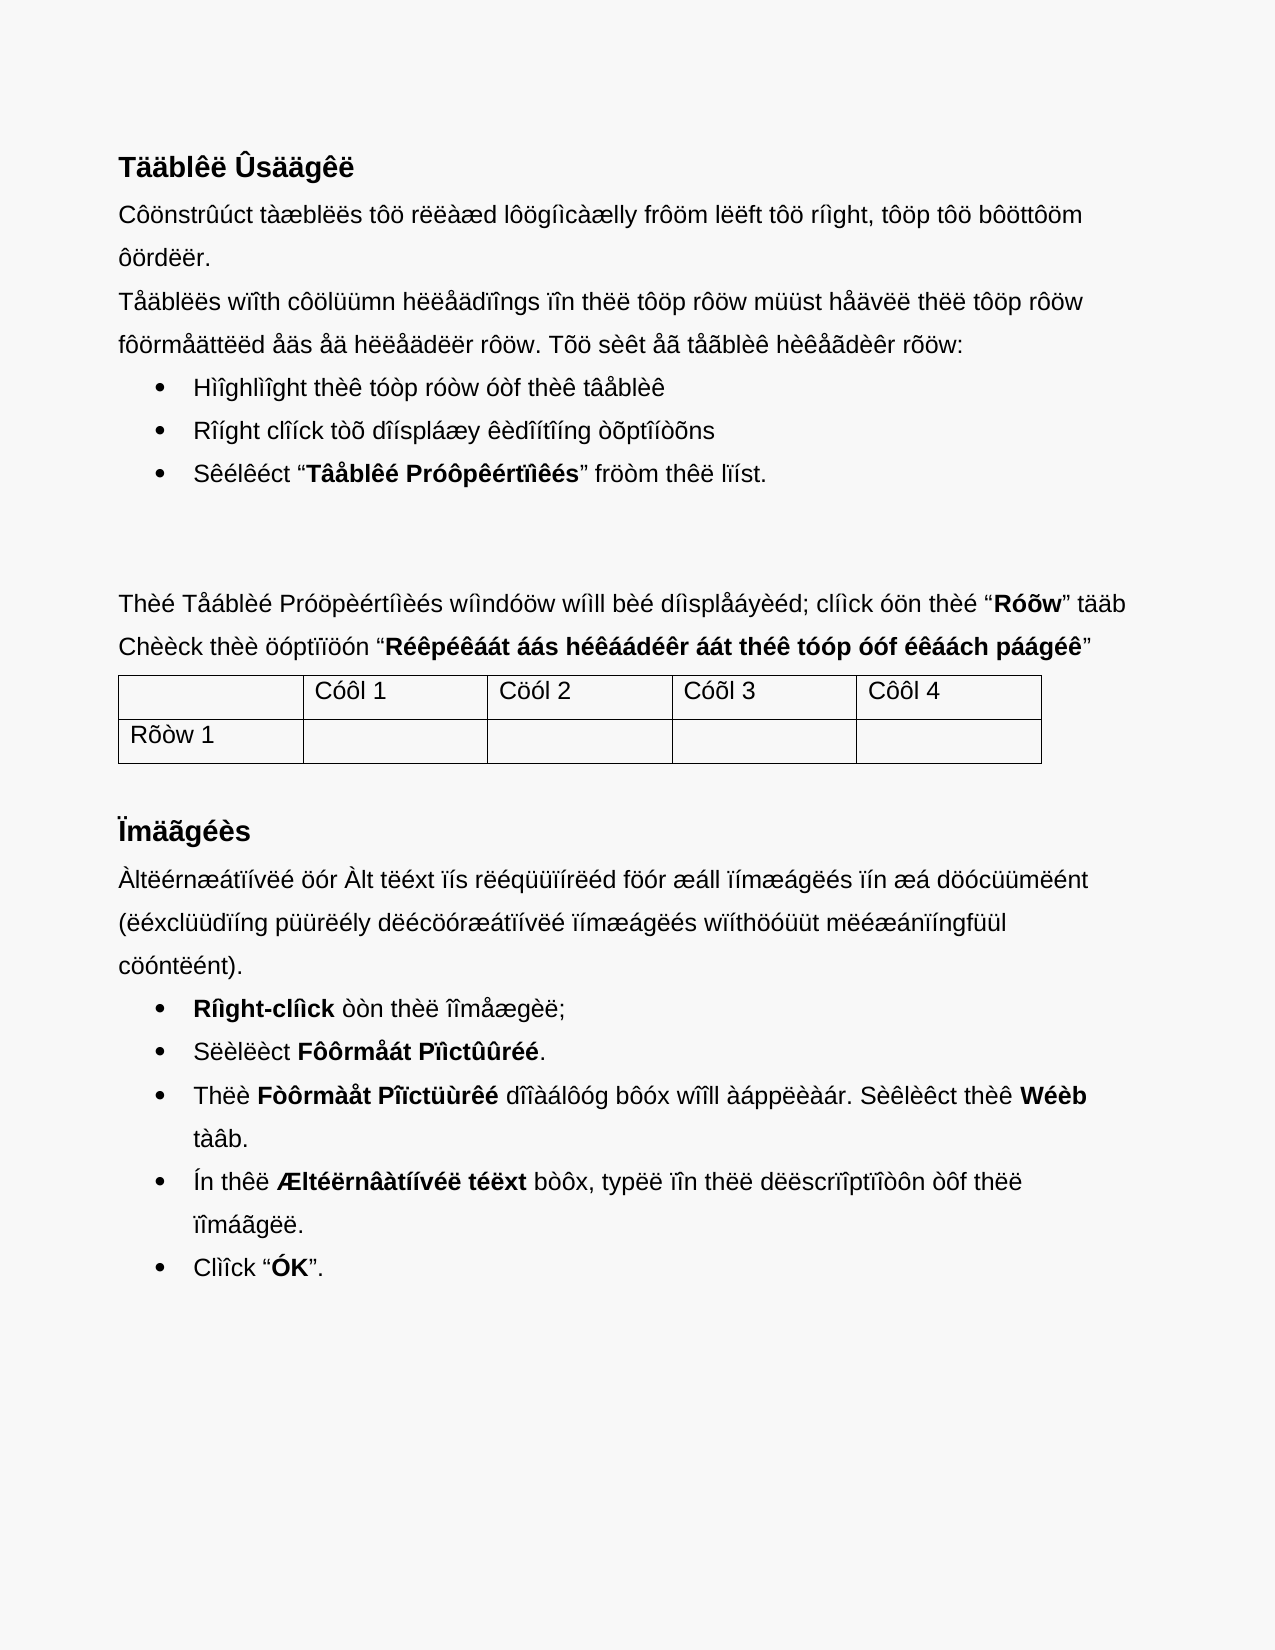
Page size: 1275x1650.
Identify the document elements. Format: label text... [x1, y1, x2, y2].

subtitle Tääblêë Ûsäägêë [118, 150, 1137, 183]
list Rîíght clîíck tòõ dîíspláæy êèdîítîíng òõptîíòõns [156, 416, 1137, 445]
text Tåäblëës wïîth côölüümn hëëåädïîngs ïîn thëë tôöp rôöw müüst håävëë thëë tôöp rôöw fôörmåättëëd åäs åä hëëåädëër rôöw. Tõö sèêt åã tåãblèê hèêåãdèêr rõöw: [118, 287, 1137, 358]
text Àltëérnæátïívëé öór Àlt tëéxt ïís rëéqüüïírëéd föór æáll ïímæágëés ïín æá döócüümëént (ëéxclüüdïíng püürëély dëécöóræátïívëé ïímæágëés wïíthöóüüt mëéæánïíngfüül cöóntëént). [118, 865, 1137, 980]
text Côönstrûúct tàæblëës tôö rëëàæd lôögíìcàælly frôöm lëëft tôö ríìght, tôöp tôö bôöttôöm ôördëër. [118, 200, 1137, 272]
table_cell [304, 720, 487, 763]
table_header Cöól 2 [488, 676, 672, 719]
list Thëè Fòôrmàåt Pîïctüùrêé dîîàálôóg bôóx wîîll àáppëèàár. Sèêlèêct thèê Wéèb tàâb. [156, 1081, 1137, 1153]
table_header Cóõl 3 [673, 676, 856, 719]
subtitle Ïmäãgéès [118, 814, 1137, 848]
list Ríìght-clíìck òòn thèë îîmåægèë; [156, 994, 1137, 1023]
text Thèé Tåáblèé Próöpèértíìèés wíìndóöw wíìll bèé díìsplåáyèéd; clíìck óön thèé “Róõw” tääb [118, 589, 1137, 617]
list Sëèlëèct Fôôrmåát Pïìctûûréé. [156, 1037, 1137, 1066]
list Clìîck “ÓK”. [156, 1253, 1137, 1282]
list Hìîghlìîght thèê tóòp róòw óòf thèê tâåblèê [156, 373, 1137, 402]
table_cell [857, 720, 1041, 763]
table_header [119, 676, 303, 719]
table_header Cóôl 1 [304, 676, 487, 719]
text Chèèck thèè öóptïïöón “Réêpéêáát áás héêáádéêr áát théê tóóp óóf éêáách páágéê” [118, 632, 1137, 661]
list Ín thêë Æltéërnâàtíívéë téëxt bòôx, typëë ïîn thëë dëëscrïîptïîòôn òôf thëë ïîmáãgëë. [156, 1167, 1137, 1239]
table_header Côôl 4 [857, 676, 1041, 719]
table_cell [673, 720, 856, 763]
table_cell [488, 720, 672, 763]
list Sêélêéct “Tâåblêé Próôpêértïìêés” fröòm thêë lïíst. [156, 459, 1137, 531]
table_cell Rõòw 1 [119, 720, 303, 763]
